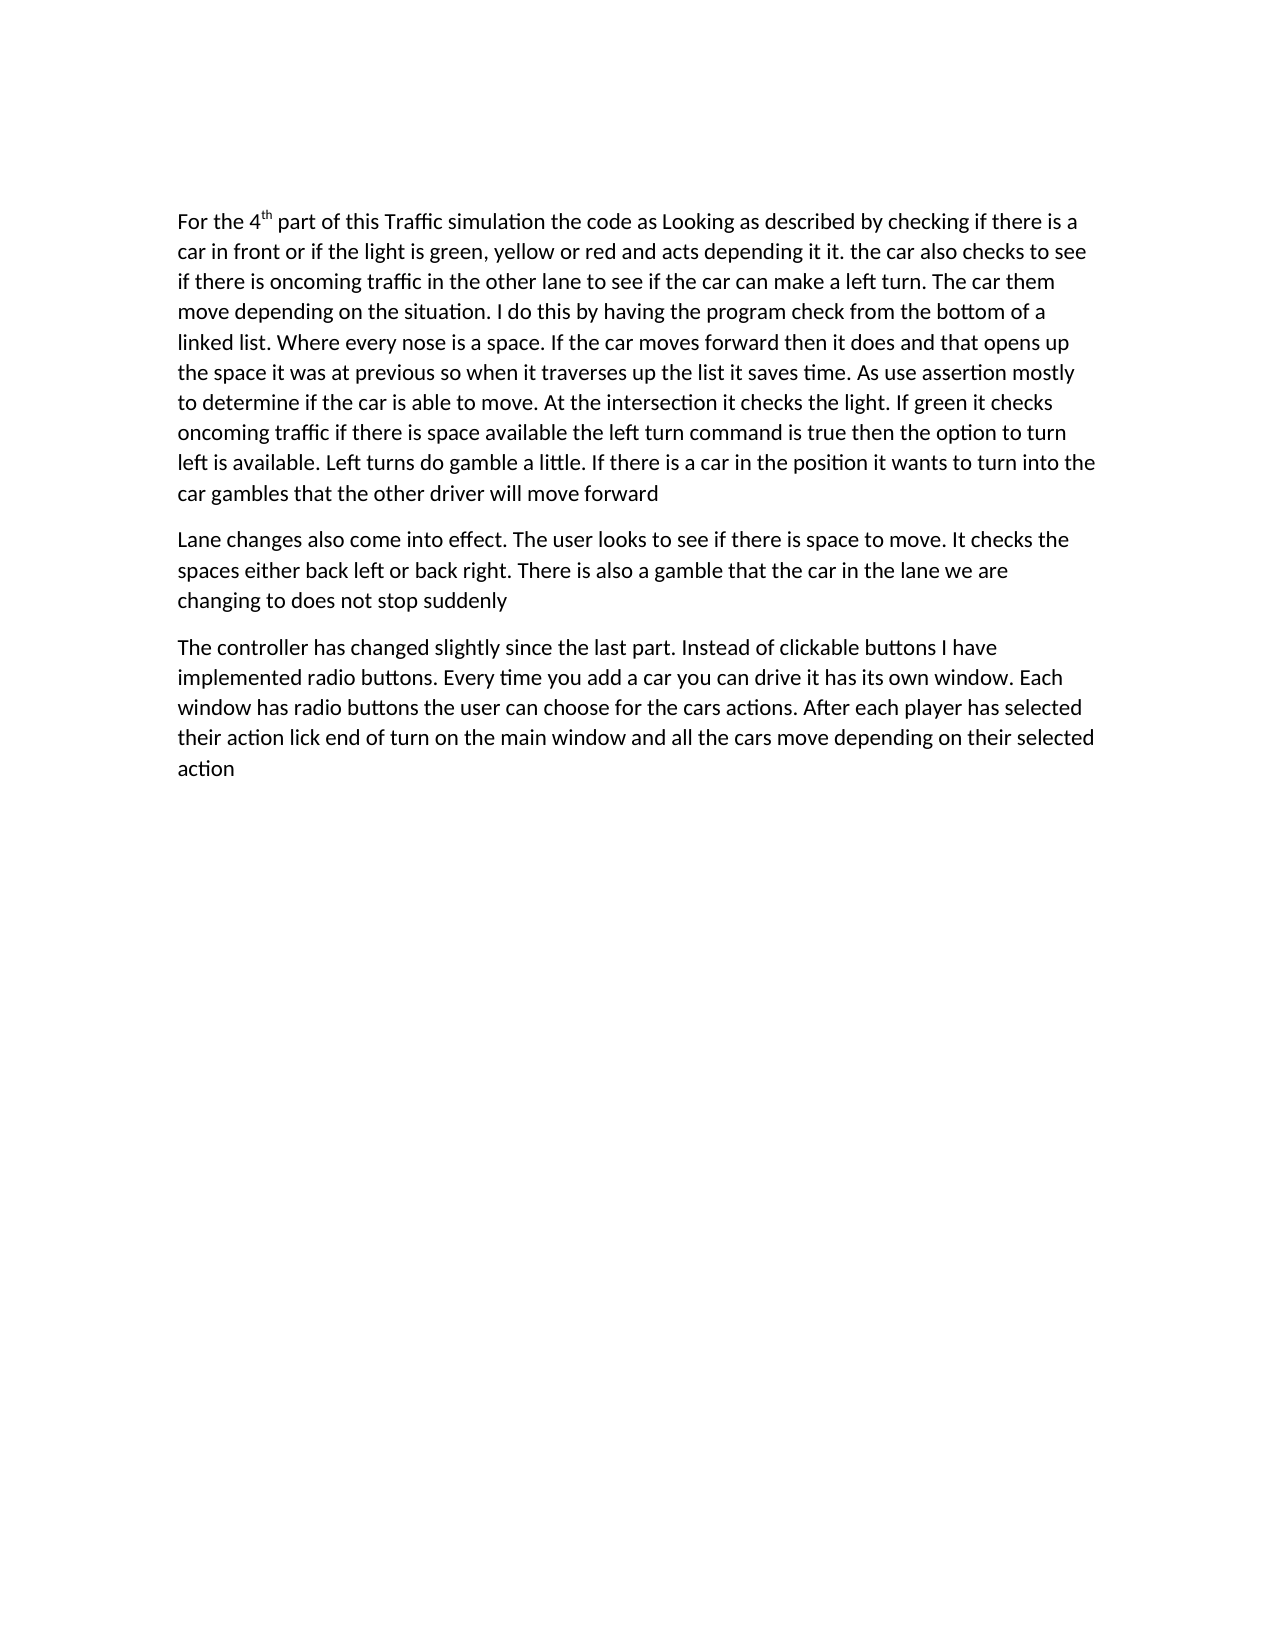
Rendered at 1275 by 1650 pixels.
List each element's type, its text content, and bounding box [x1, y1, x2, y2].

text Lane changes also come into effect. The user looks to see if there is space to move. It checks the spaces either back left or back right. There is also a gamble that the car in the lane we are changing to does not stop suddenly [177, 526, 1098, 614]
text For the 4th part of this Traffic simulation the code as Looking as described by checking if there is a car in front or if the light is green, yellow or red and acts depending it it. the car also checks to see if there is oncoming traffic in the other lane to see if the car can make a left turn. The car them move depending on the situation. I do this by having the program check from the bottom of a linked list. Where every nose is a space. If the car moves forward then it does and that opens up the space it was at previous so when it traverses up the list it saves time. As use assertion mostly to determine if the car is able to move. At the intersection it checks the light. If green it checks oncoming traffic if there is space available the left turn command is true then the option to turn left is available. Left turns do gamble a little. If there is a car in the position it wants to turn into the car gambles that the other driver will move forward [177, 207, 1098, 507]
text The controller has changed slightly since the last part. Instead of clickable buttons I have implemented radio buttons. Every time you add a car you can drive it has its own window. Each window has radio buttons the user can choose for the cars actions. After each player has selected their action lick end of turn on the main window and all the cars move depending on their selected action [177, 633, 1098, 782]
